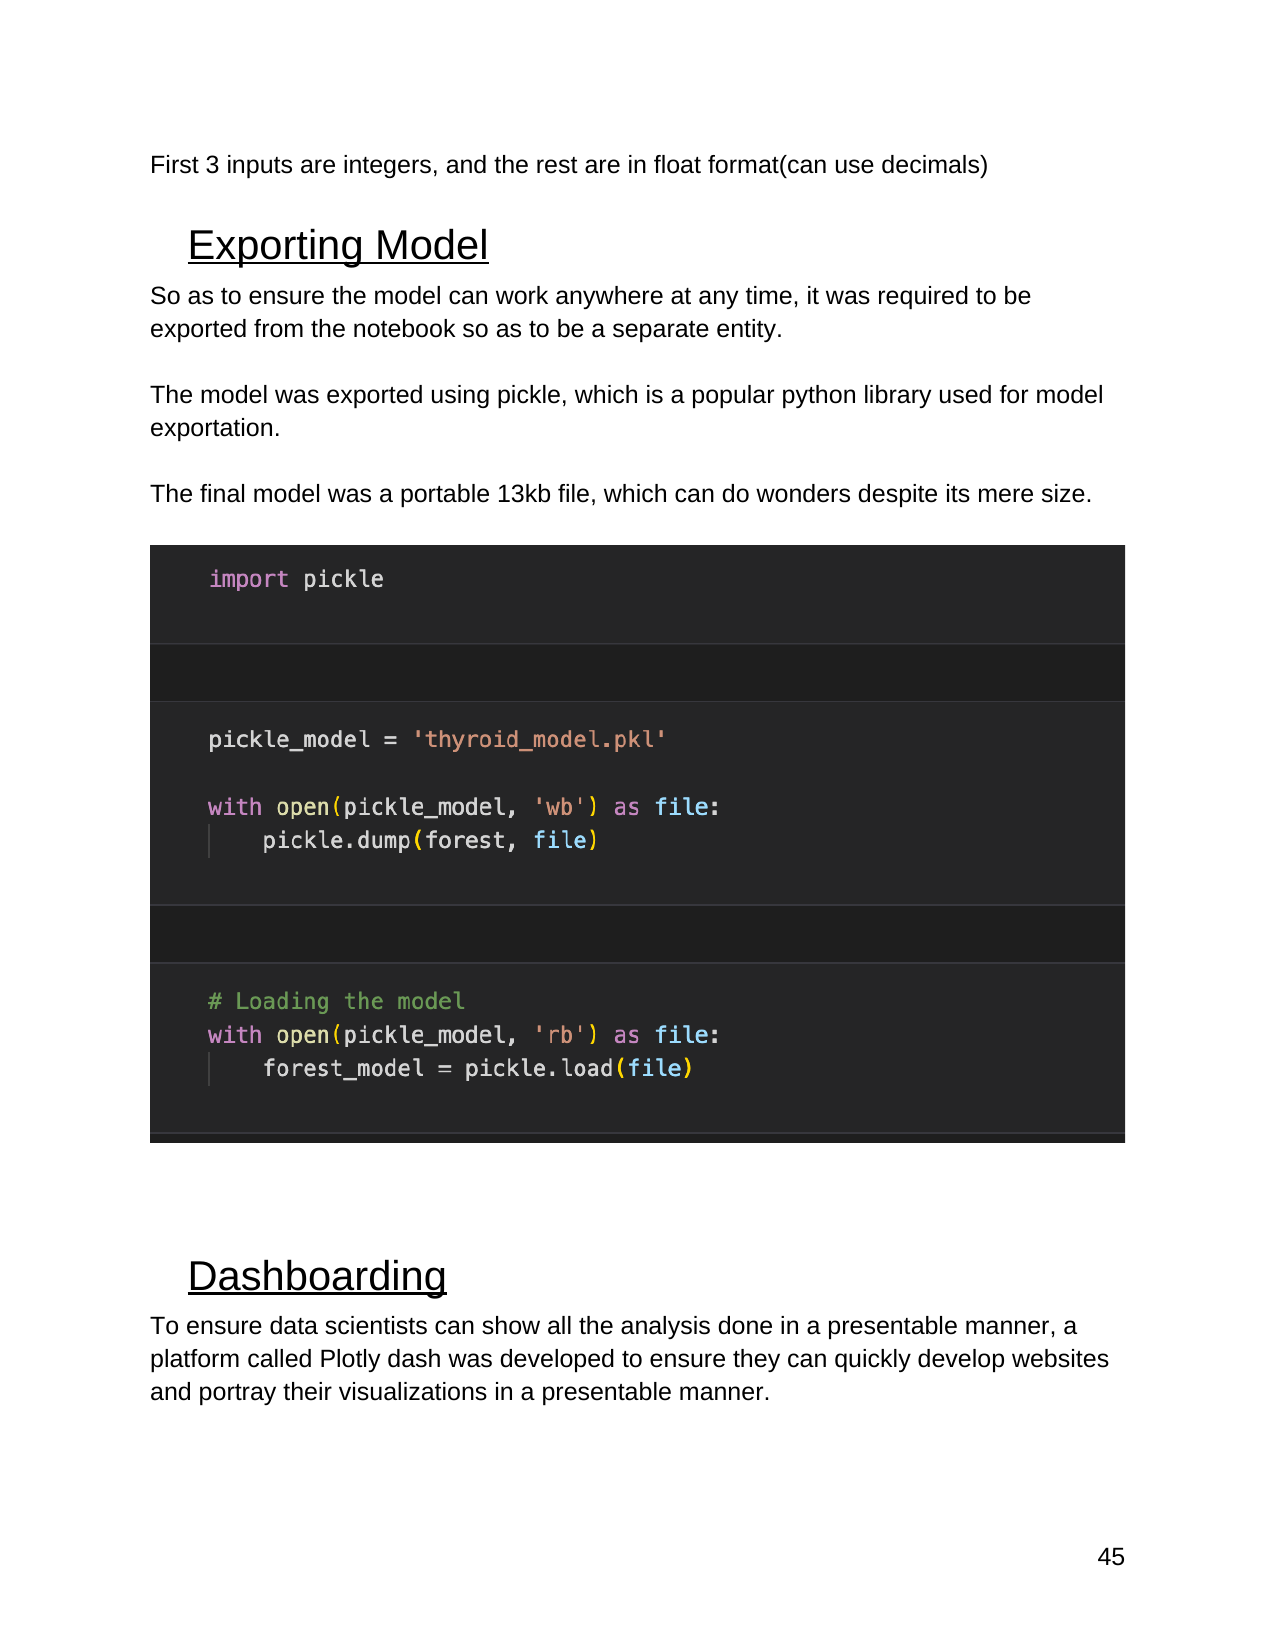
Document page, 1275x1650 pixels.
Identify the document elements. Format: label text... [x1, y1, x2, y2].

text The final model was a portable 13kb file, which can do wonders despite its mere size. [150, 479, 1125, 508]
subtitle Exporting Model [187, 221, 1125, 268]
text The model was exported using pickle, which is a popular python library used for model exportation. [150, 380, 1125, 442]
picture [150, 545, 1125, 1143]
text So as to ensure the model can work anywhere at any time, it was required to be exported from the notebook so as to be a separate entity. [150, 281, 1125, 343]
subtitle Dashboarding [187, 1251, 1125, 1299]
text First 3 inputs are integers, and the rest are in float format(can use decimals) [150, 150, 1125, 179]
text To ensure data scientists can show all the analysis done in a presentable manner, a platform called Plotly dash was developed to ensure they can quickly develop websites and portray their visualizations in a presentable manner. [150, 1311, 1125, 1406]
